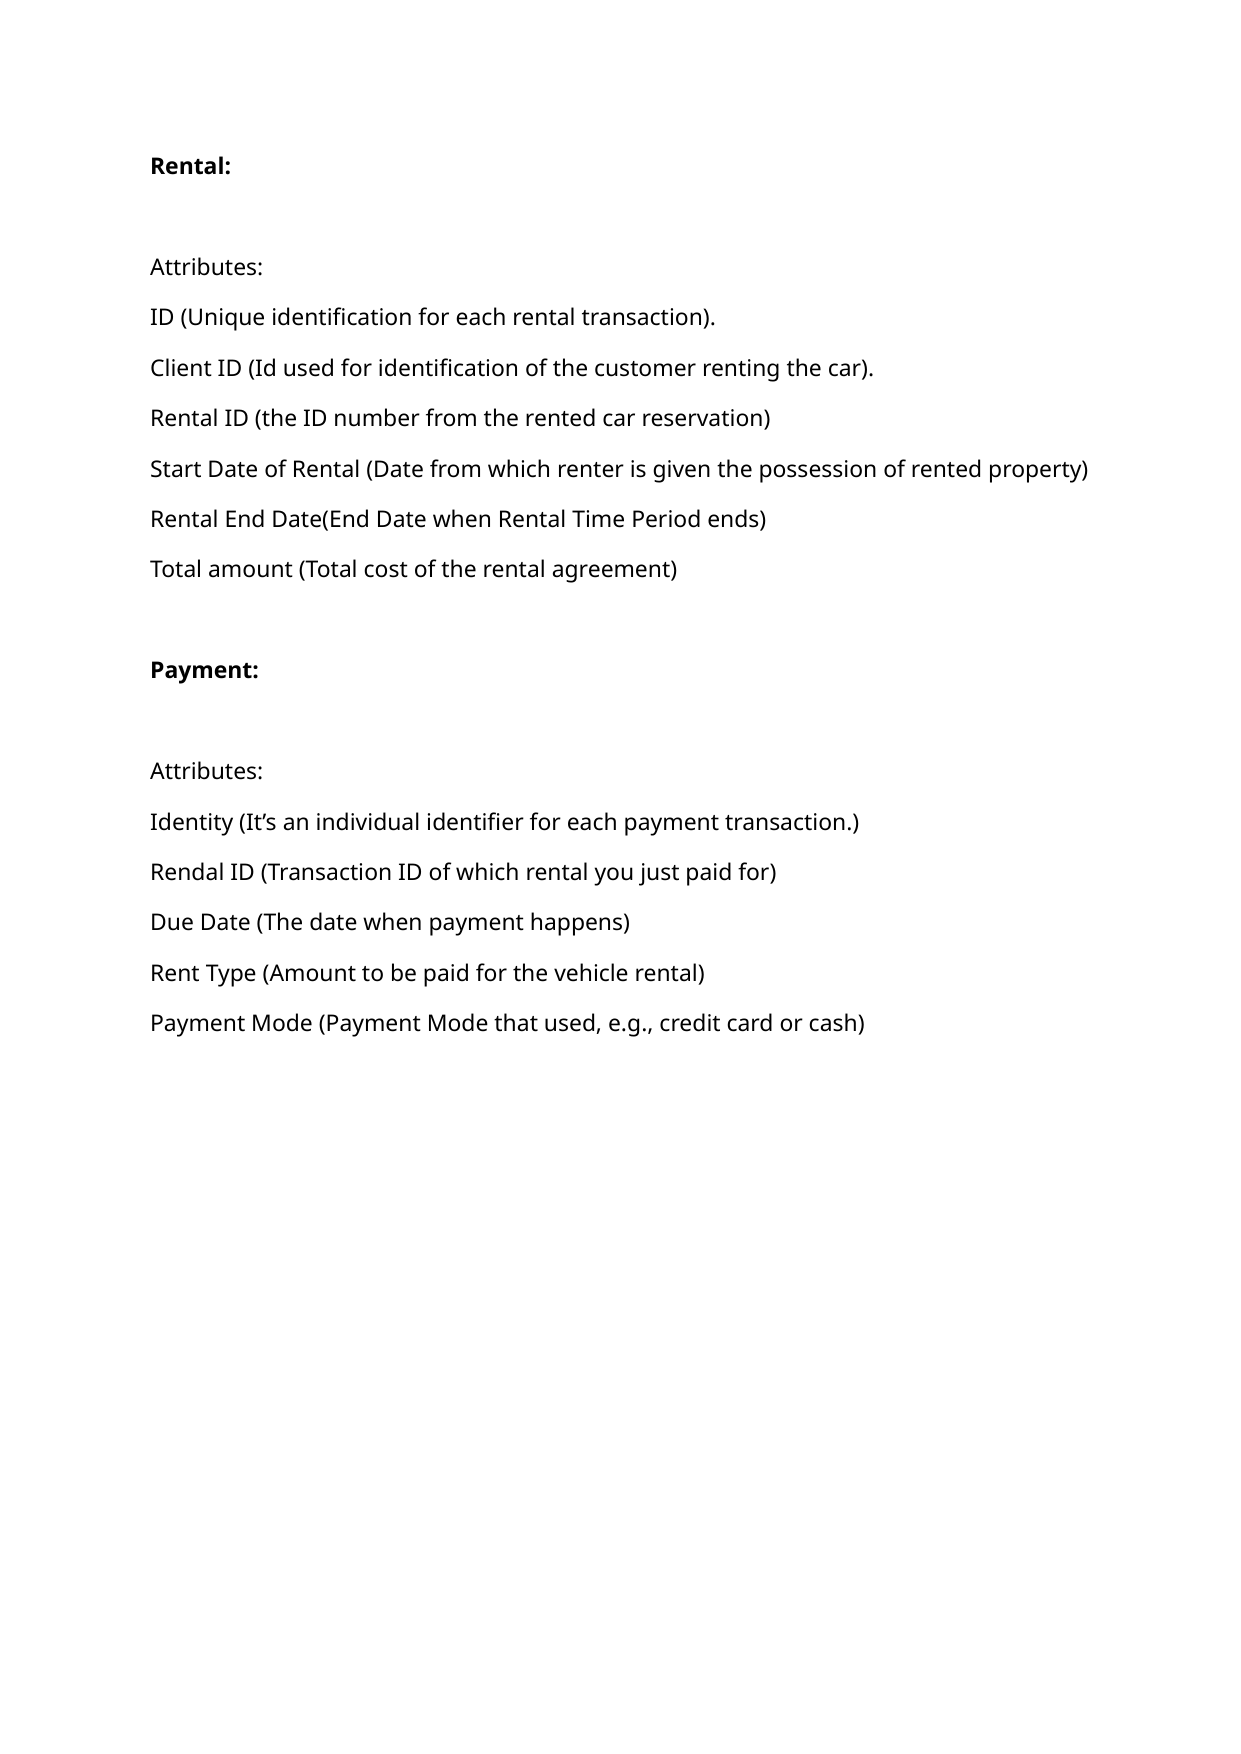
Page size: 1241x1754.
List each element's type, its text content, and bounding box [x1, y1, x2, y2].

text Attributes: [150, 251, 1090, 282]
text Total amount (Total cost of the rental agreement) [150, 553, 1090, 584]
text Rental End Date(End Date when Rental Time Period ends) [150, 503, 1090, 534]
text Rental: [150, 150, 1090, 181]
text Due Date (The date when payment happens) [150, 906, 1090, 937]
text ID (Unique identification for each rental transaction). [150, 301, 1090, 332]
text Attributes: [150, 755, 1090, 786]
text Rent Type (Amount to be paid for the vehicle rental) [150, 957, 1090, 988]
text Client ID (Id used for identification of the customer renting the car). [150, 352, 1090, 383]
text Payment: [150, 654, 1090, 685]
text Rendal ID (Transaction ID of which rental you just paid for) [150, 856, 1090, 887]
text Payment Mode (Payment Mode that used, e.g., credit card or cash) [150, 1007, 1090, 1038]
text Rental ID (the ID number from the rented car reservation) [150, 402, 1090, 433]
text Start Date of Rental (Date from which renter is given the possession of rented property) [150, 452, 1090, 484]
text Identity (It’s an individual identifier for each payment transaction.) [150, 805, 1090, 837]
